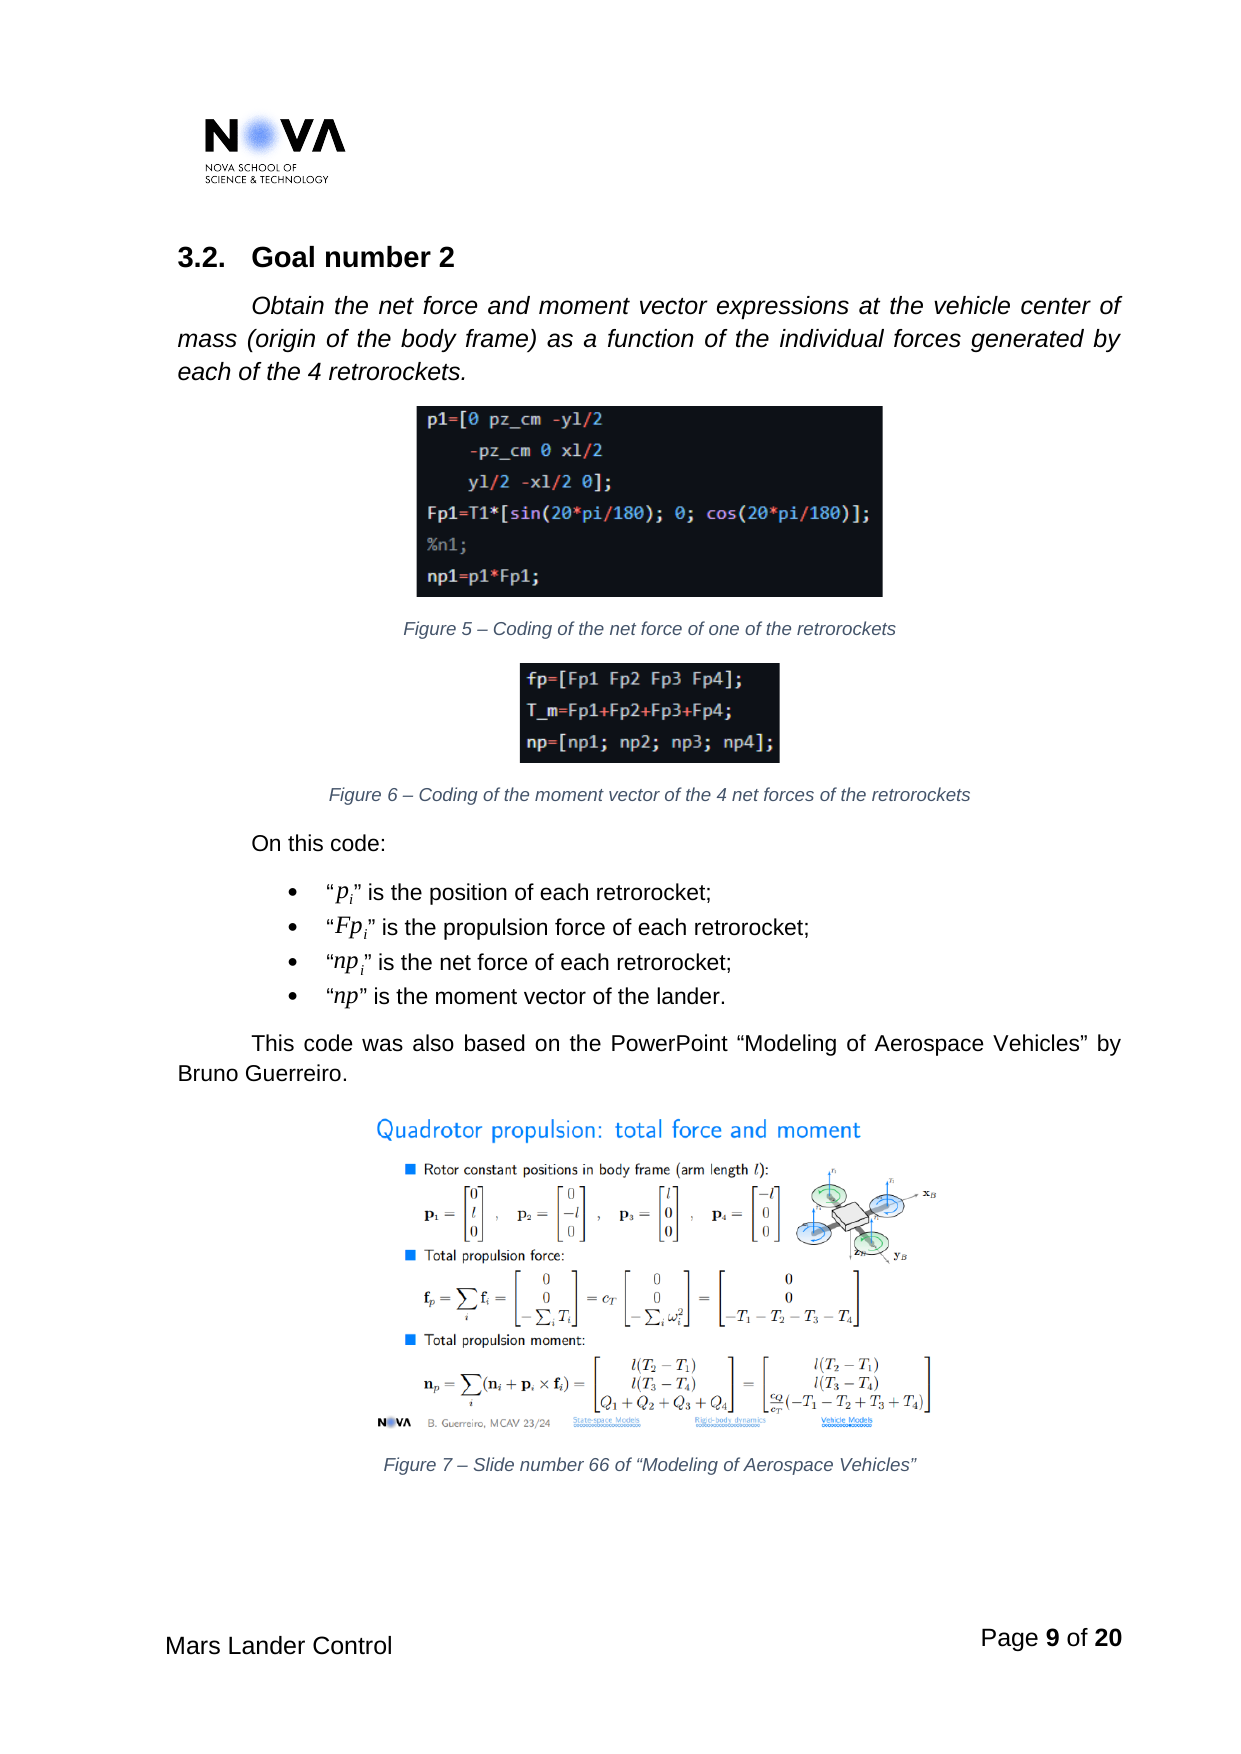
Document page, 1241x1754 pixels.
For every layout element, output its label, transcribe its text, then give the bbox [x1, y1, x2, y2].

text Figure 5 – Coding of the net force of one of the retrorockets [177, 617, 1122, 639]
list “” is the net force of each retrorocket; [288, 947, 1122, 978]
picture [519, 663, 780, 763]
subtitle Goal number 2 [177, 240, 1122, 274]
list “” is the position of each retrorocket; [288, 876, 1122, 908]
list “” is the propulsion force of each retrorocket; [288, 912, 1122, 943]
text Obtain the net force and moment vector expressions at the vehicle center of mass (origin of the body frame) as a function of the individual forces generated by each of the 4 retrorockets. [177, 291, 1122, 386]
picture [177, 73, 374, 213]
picture [416, 406, 883, 597]
picture [358, 1107, 941, 1433]
text Figure 7 – Slide number 66 of “Modeling of Aerospace Vehicles” [177, 1454, 1122, 1475]
text This code was also based on the PowerPoint “Modeling of Aerospace Vehicles” by Bruno Guerreiro. [177, 1030, 1122, 1087]
text On this code: [177, 829, 1122, 856]
text Figure 6 – Coding of the moment vector of the 4 net forces of the retrorockets [177, 784, 1122, 806]
list “” is the moment vector of the lander. [288, 982, 1122, 1010]
